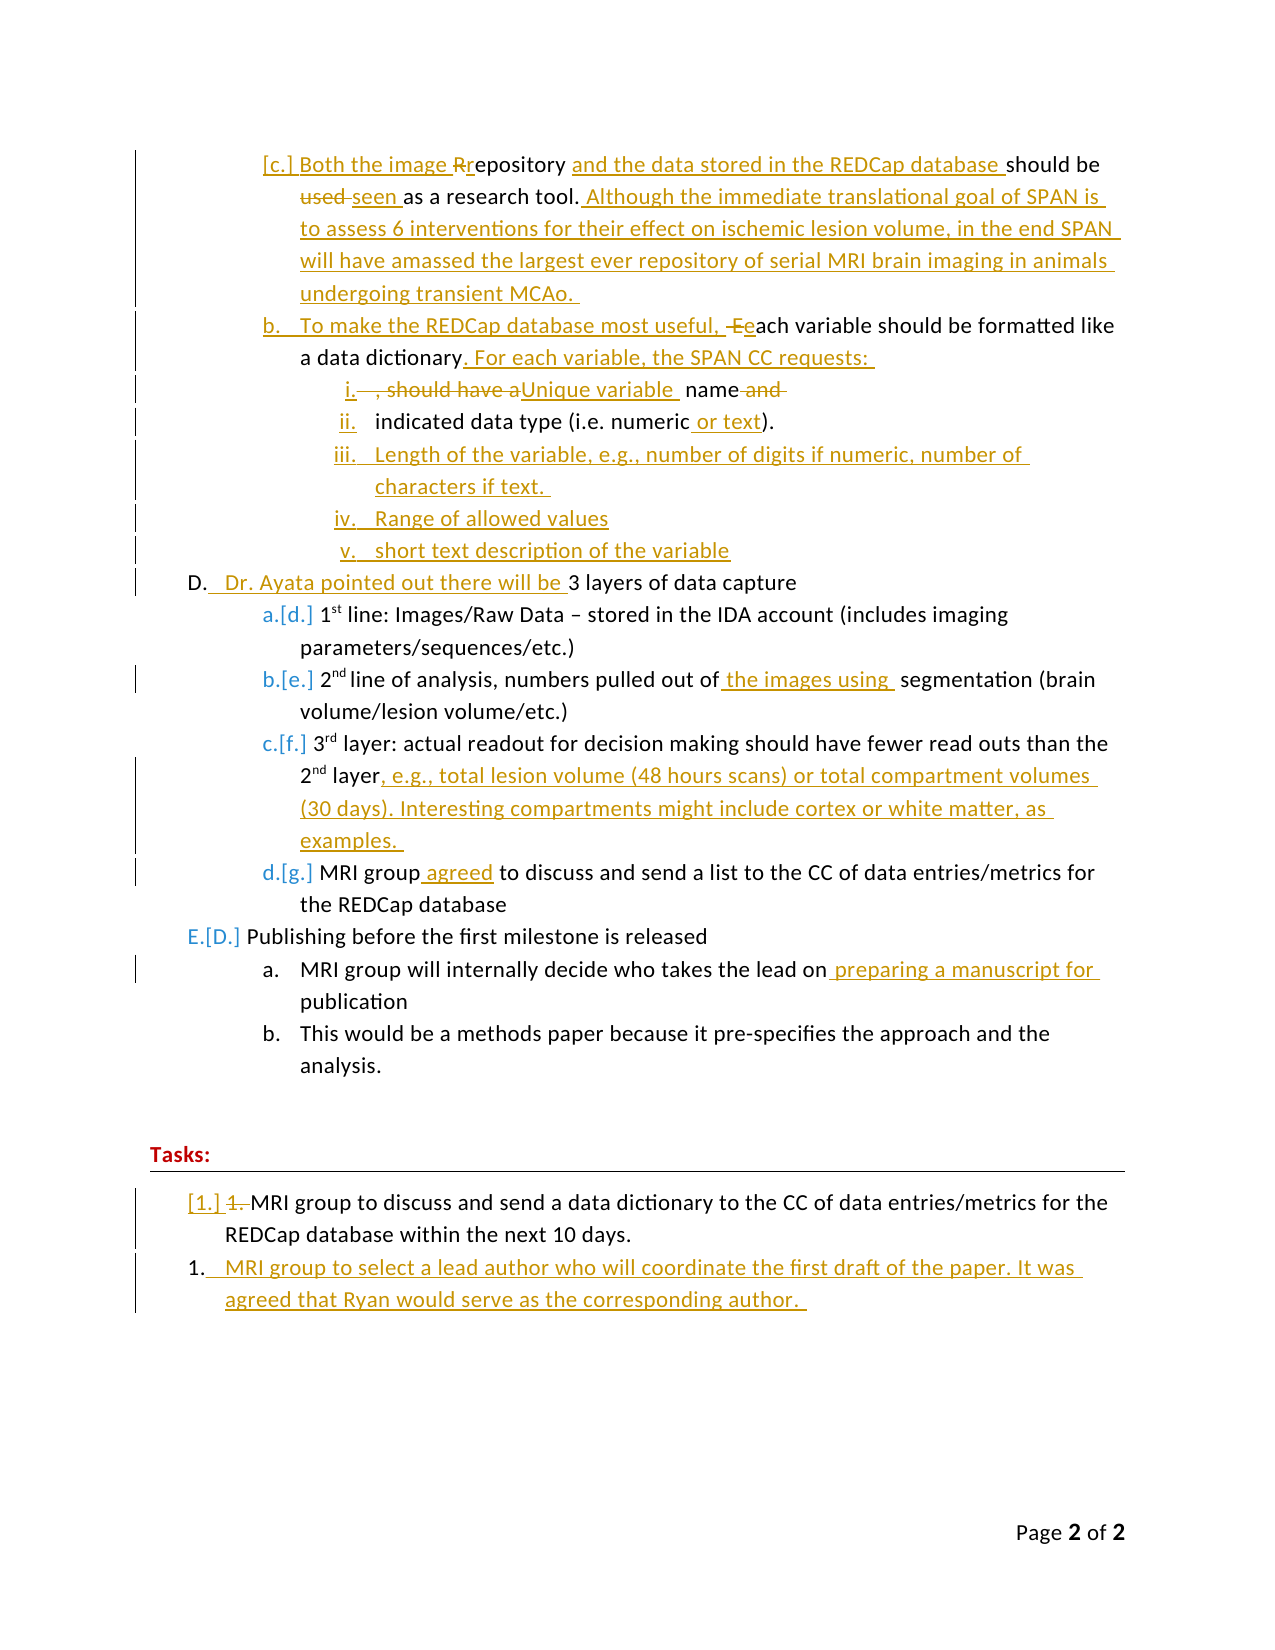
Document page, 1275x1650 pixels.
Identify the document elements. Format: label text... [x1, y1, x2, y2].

list Tasks: [150, 1141, 1125, 1171]
list name [356, 375, 1125, 403]
list Publishing before the first milestone is released [187, 922, 1125, 951]
list 3 layers of data capture [187, 568, 1125, 596]
list MRI group will internally decide who takes the lead on publication [262, 955, 1125, 1015]
list ach variable should be formatted like a data dictionary [262, 311, 1125, 371]
list MRI group to discuss and send a list to the CC of data entries/metrics for the REDCap database [262, 858, 1125, 918]
list epository should be as a research tool. [262, 150, 1125, 307]
list indicated data type (i.e. numeric). [356, 407, 1125, 436]
list This would be a methods paper because it pre-specifies the approach and the analysis. [262, 1019, 1125, 1079]
list 3rd layer: actual readout for decision making should have fewer read outs than the 2nd layer [262, 729, 1125, 854]
list 2nd line of analysis, numbers pulled out of segmentation (brain volume/lesion volume/etc.) [262, 665, 1125, 725]
list MRI group to discuss and send a data dictionary to the CC of data entries/metrics for the REDCap database within the next 10 days. [187, 1188, 1125, 1249]
list 1st line: Images/Raw Data – stored in the IDA account (includes imaging parameters/sequences/etc.) [262, 601, 1125, 661]
